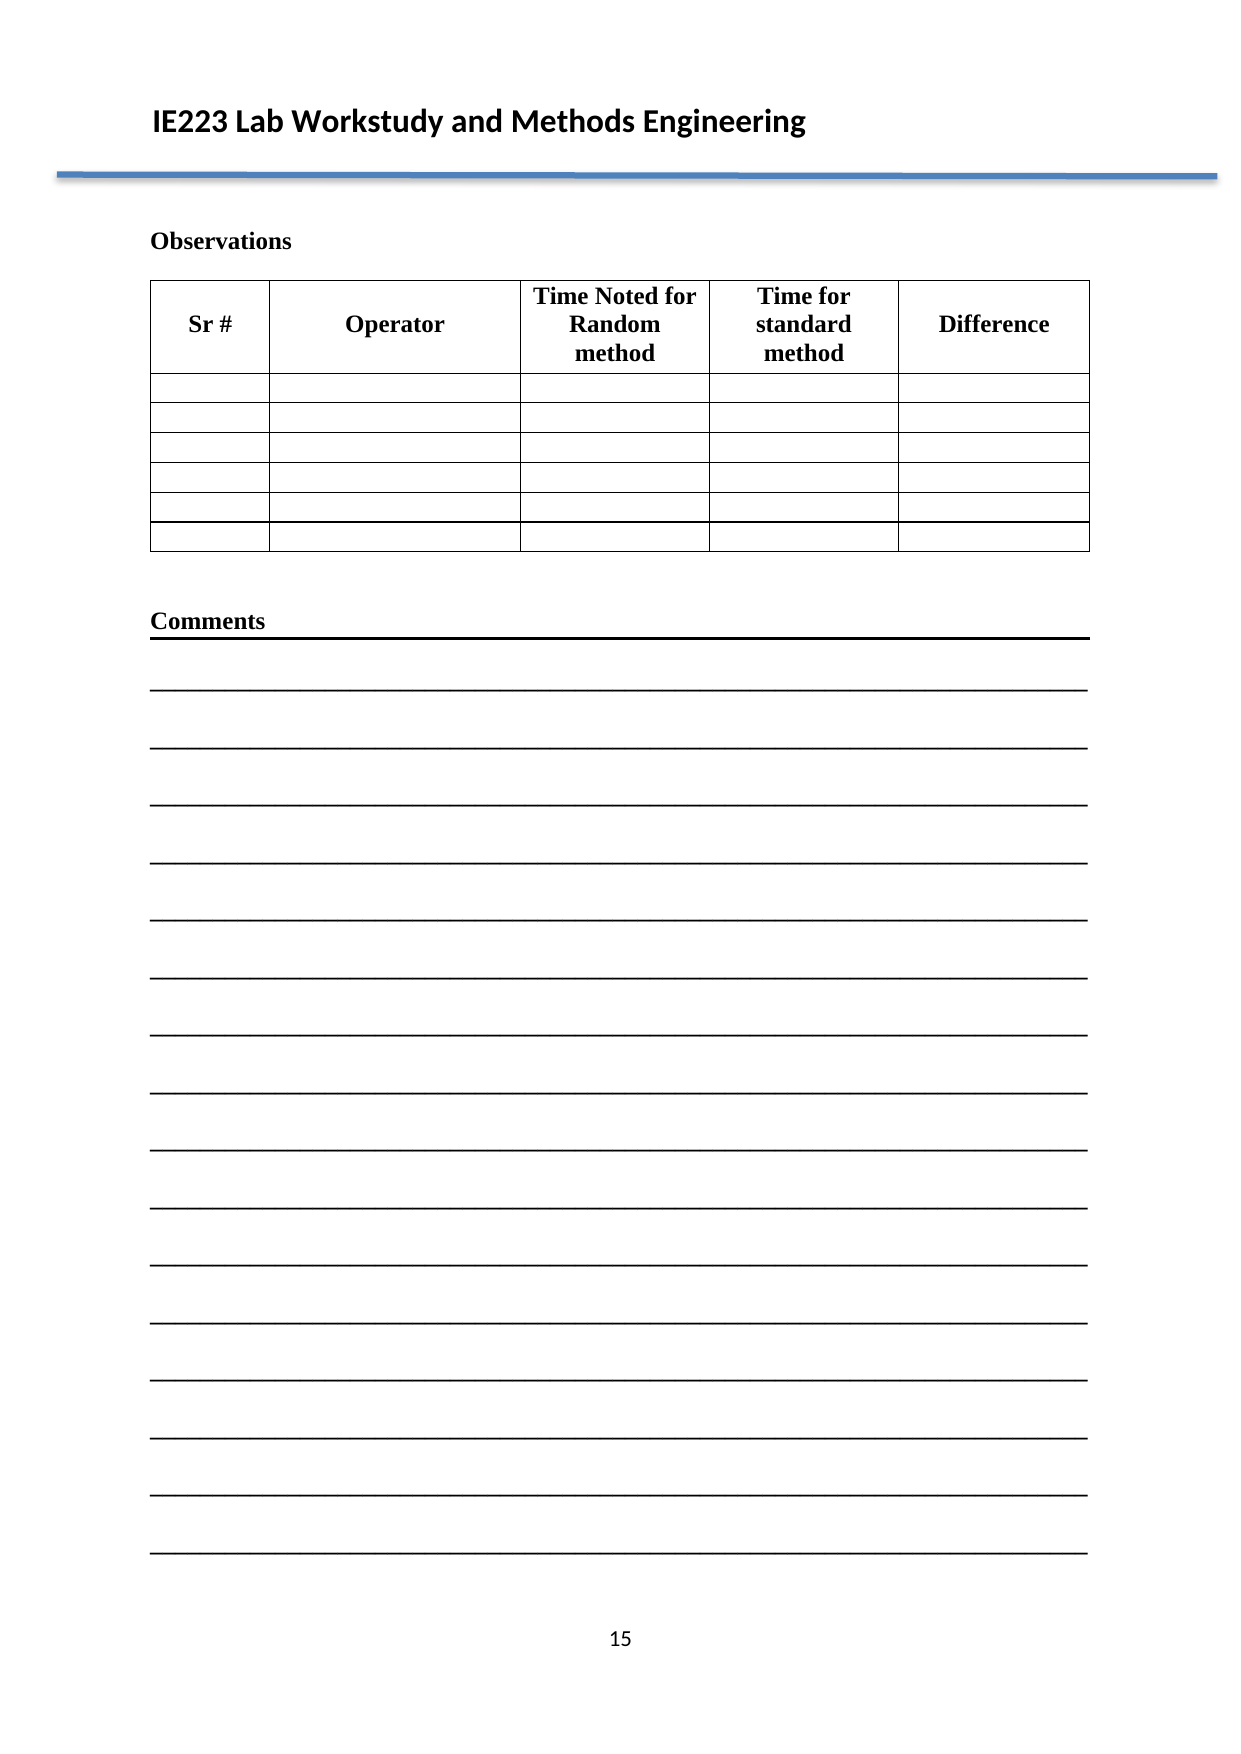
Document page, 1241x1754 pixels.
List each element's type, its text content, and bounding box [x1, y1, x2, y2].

table_cell [710, 463, 898, 492]
table_cell [270, 463, 520, 492]
table_cell [710, 374, 898, 402]
table_header Operator [270, 281, 520, 372]
table_cell [899, 523, 1089, 551]
table_cell [151, 374, 269, 402]
text Observations [150, 226, 1090, 254]
table_cell [710, 523, 898, 551]
table_cell [899, 493, 1089, 521]
table_cell [151, 403, 269, 432]
table_header Difference [899, 281, 1089, 372]
table_cell [899, 463, 1089, 492]
table_cell [521, 523, 709, 551]
table_cell [521, 493, 709, 521]
table_cell [899, 433, 1089, 462]
table_cell [521, 374, 709, 402]
table_cell [270, 374, 520, 402]
text Comments [150, 606, 1090, 637]
table_cell [521, 463, 709, 492]
table_cell [270, 493, 520, 521]
table_cell [270, 523, 520, 551]
table_cell [270, 403, 520, 432]
table_cell [151, 463, 269, 492]
table_cell [710, 403, 898, 432]
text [150, 665, 1090, 1556]
table_cell [151, 493, 269, 521]
table_cell [521, 433, 709, 462]
table_cell [710, 433, 898, 462]
table_cell [899, 374, 1089, 402]
table_cell [151, 523, 269, 551]
table_cell [270, 433, 520, 462]
table_header Time Noted for Random method [521, 281, 709, 372]
table_cell [151, 433, 269, 462]
table_cell [521, 403, 709, 432]
table_header Time for standard method [710, 281, 898, 372]
table_cell [710, 493, 898, 521]
table_header Sr # [151, 281, 269, 372]
table_cell [899, 403, 1089, 432]
